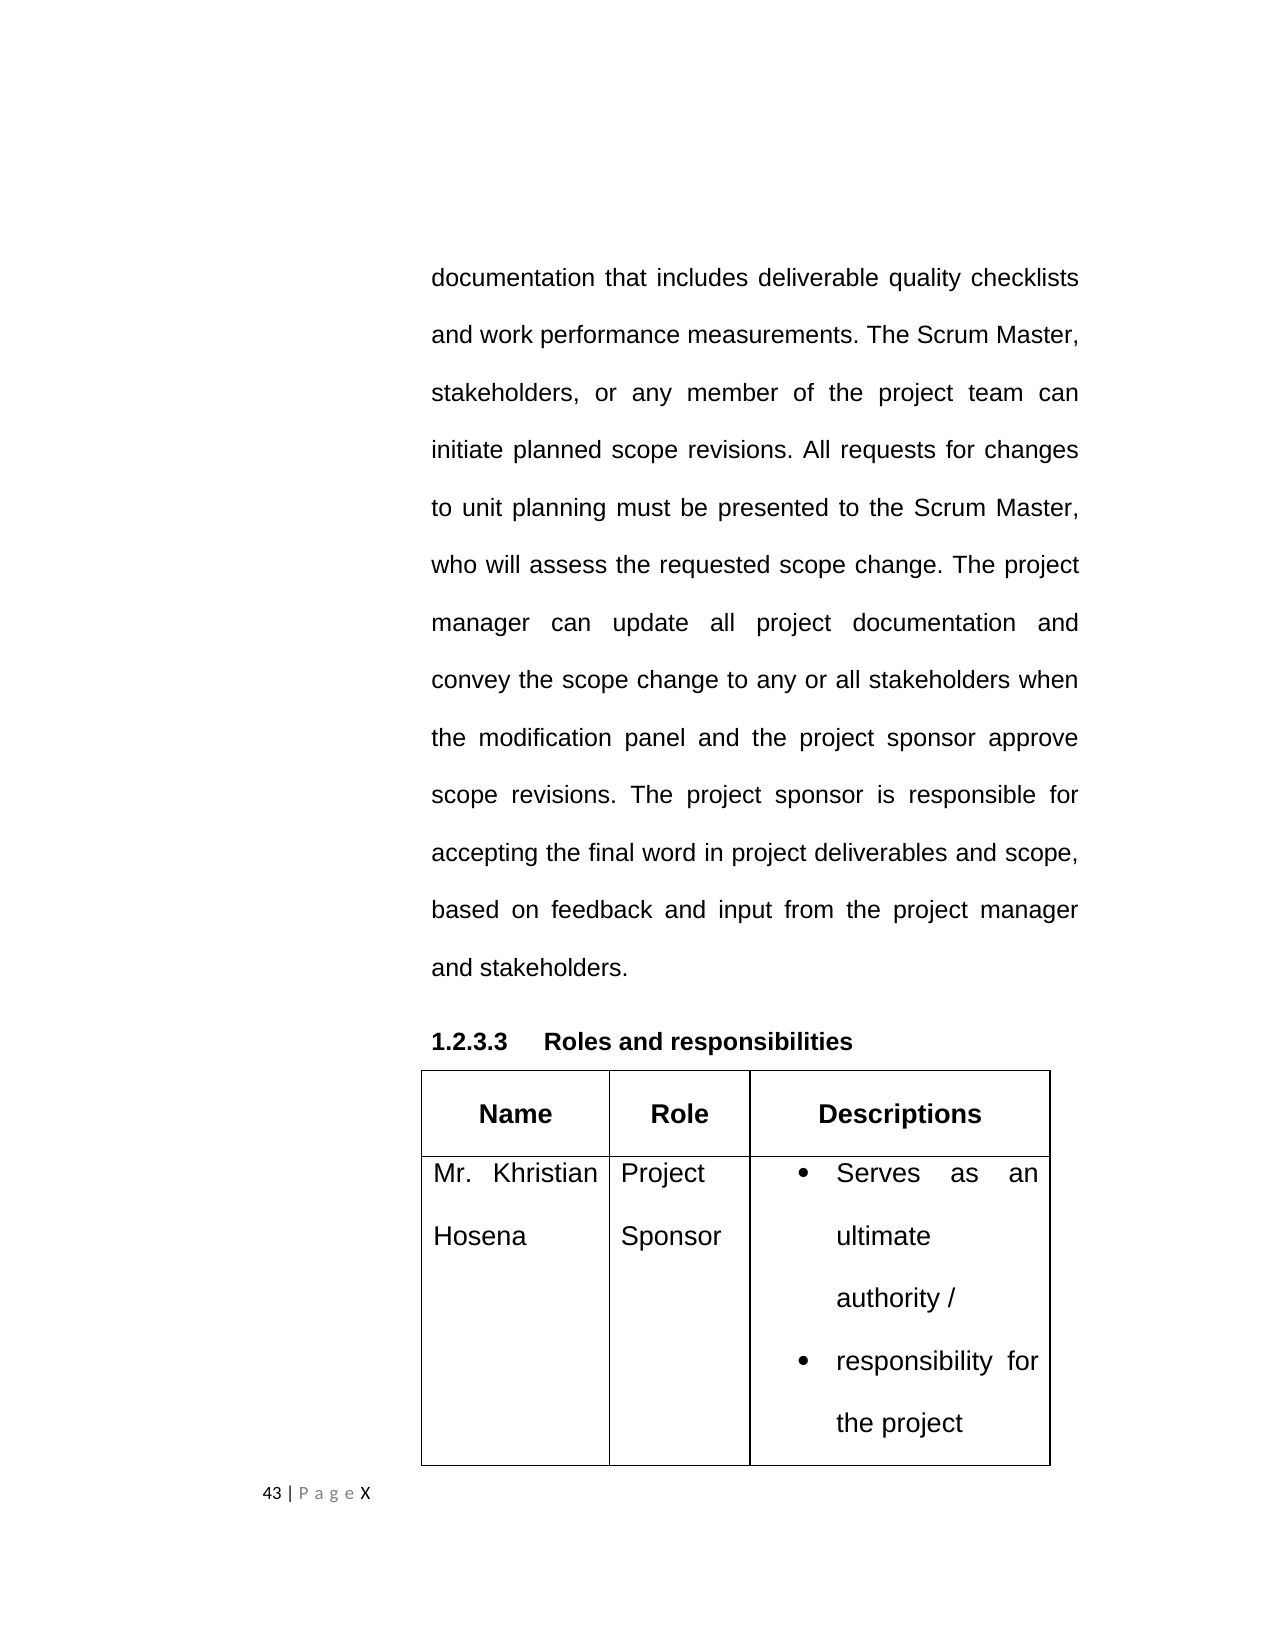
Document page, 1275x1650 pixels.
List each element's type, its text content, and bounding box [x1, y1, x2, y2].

table_cell Mr. Khristian Hosena [422, 1157, 609, 1465]
table_header Name [422, 1071, 609, 1156]
table_header Descriptions [751, 1071, 1049, 1156]
table_header Role [610, 1071, 749, 1156]
table_cell Project Sponsor [610, 1157, 749, 1465]
subtitle Roles and responsibilities [431, 1027, 1080, 1055]
